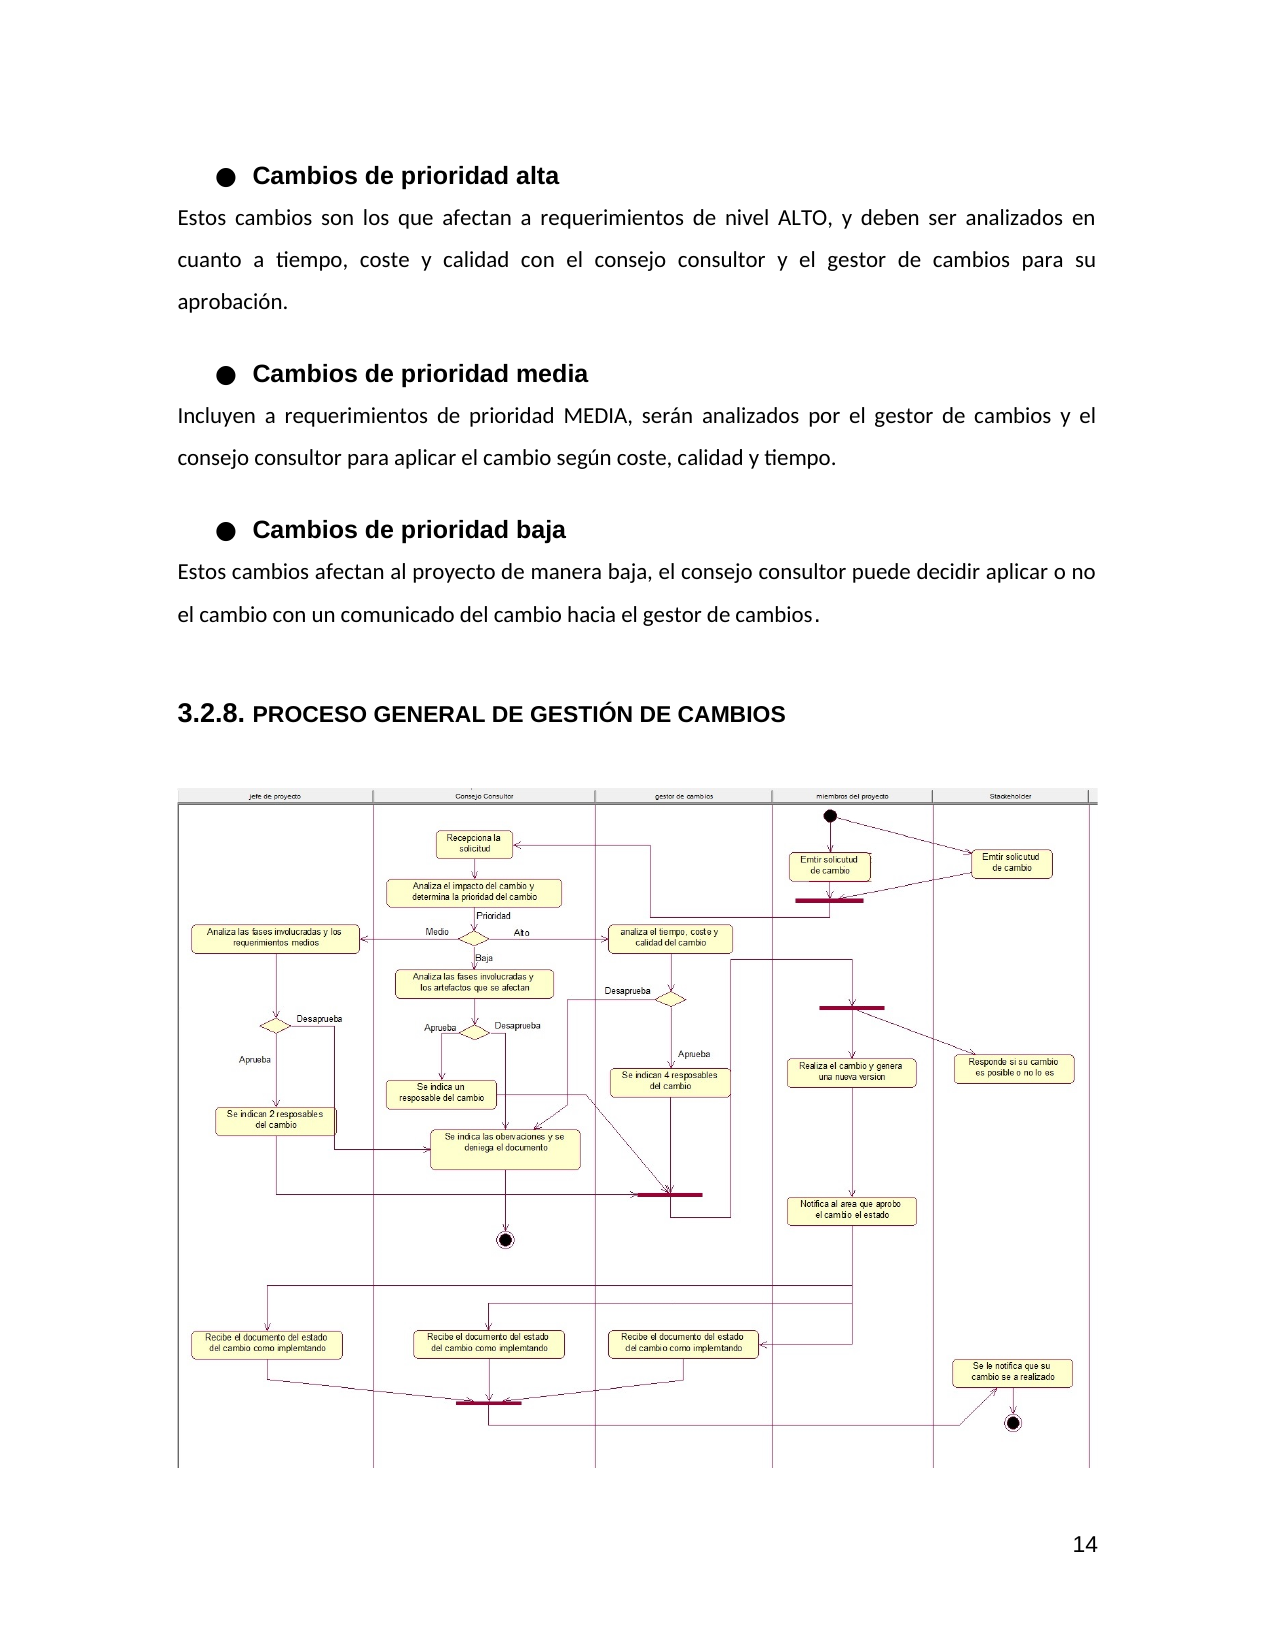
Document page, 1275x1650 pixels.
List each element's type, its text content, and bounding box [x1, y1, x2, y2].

picture [177, 788, 1098, 1468]
text 3.2.8. PROCESO GENERAL DE GESTIÓN DE CAMBIOS [177, 697, 1098, 729]
text Estos cambios son los que afectan a requerimientos de nivel ALTO, y deben ser analizados en cuanto a tiempo, coste y calidad con el consejo consultor y el gestor de cambios para su aprobación. [177, 203, 1098, 315]
text Incluyen a requerimientos de prioridad MEDIA, serán analizados por el gestor de cambios y el consejo consultor para aplicar el cambio según coste, calidad y tiempo. [177, 401, 1098, 471]
text Estos cambios afectan al proyecto de manera baja, el consejo consultor puede decidir aplicar o no el cambio con un comunicado del cambio hacia el gestor de cambios. [177, 557, 1098, 628]
list Cambios de prioridad media [215, 346, 1098, 397]
list Cambios de prioridad baja [215, 501, 1098, 553]
list Cambios de prioridad alta [215, 148, 1098, 199]
